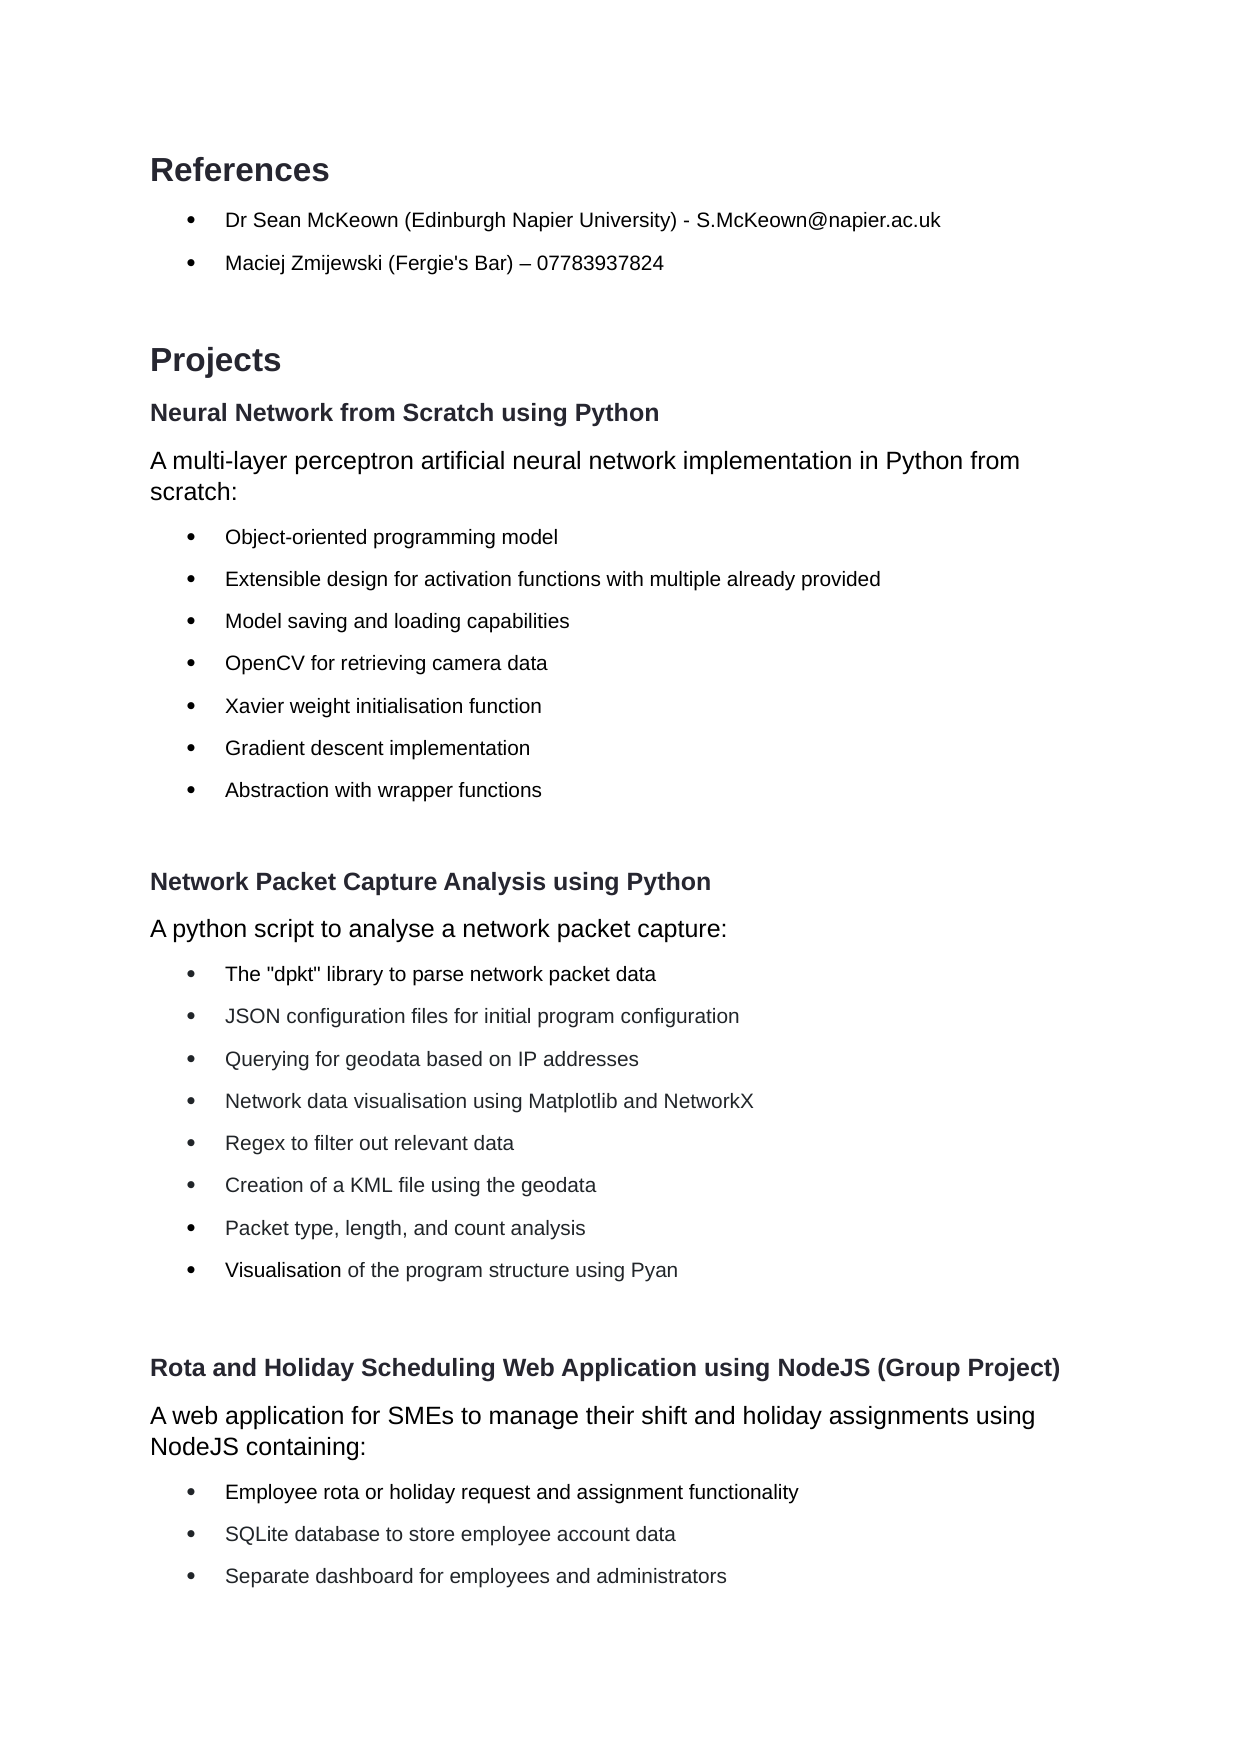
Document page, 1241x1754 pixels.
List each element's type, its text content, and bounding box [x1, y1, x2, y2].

text Neural Network from Scratch using Python [150, 398, 1090, 427]
text Network Packet Capture Analysis using Python [150, 867, 1090, 896]
text Projects [150, 340, 1090, 378]
list Dr Sean McKeown (Edinburgh Napier University) - S.McKeown@napier.ac.uk [187, 208, 1090, 232]
text References [150, 150, 1090, 188]
list Maciej Zmijewski (Fergie's Bar) – 07783937824 [187, 251, 1090, 275]
list Visualisation of the program structure using Pyan [187, 1257, 1090, 1282]
list Employee rota or holiday request and assignment functionality [187, 1480, 1090, 1504]
text A web application for SMEs to manage their shift and holiday assignments using NodeJS containing: [150, 1401, 1090, 1461]
list Xavier weight initialisation function [187, 693, 1090, 717]
list Extensible design for activation functions with multiple already provided [187, 567, 1090, 591]
list Regex to filter out relevant data [187, 1131, 1090, 1155]
text A multi-layer perceptron artificial neural network implementation in Python from scratch: [150, 446, 1090, 506]
list Creation of a KML file using the geodata [187, 1173, 1090, 1197]
list Model saving and loading capabilities [187, 609, 1090, 633]
list OpenCV for retrieving camera data [187, 651, 1090, 675]
list JSON configuration files for initial program configuration [187, 1004, 1090, 1028]
text A python script to analyse a network packet capture: [150, 914, 1090, 943]
list SQLite database to store employee account data [187, 1522, 1090, 1546]
list Abstraction with wrapper functions [187, 778, 1090, 802]
list Packet type, length, and count analysis [187, 1215, 1090, 1239]
list Object-oriented programming model [187, 525, 1090, 549]
text Rota and Holiday Scheduling Web Application using NodeJS (Group Project) [150, 1353, 1090, 1382]
list Querying for geodata based on IP addresses [187, 1047, 1090, 1071]
list Network data visualisation using Matplotlib and NetworkX [187, 1089, 1090, 1113]
list Gradient descent implementation [187, 736, 1090, 760]
list The "dpkt" library to parse network packet data [187, 962, 1090, 986]
list Separate dashboard for employees and administrators [187, 1564, 1090, 1588]
